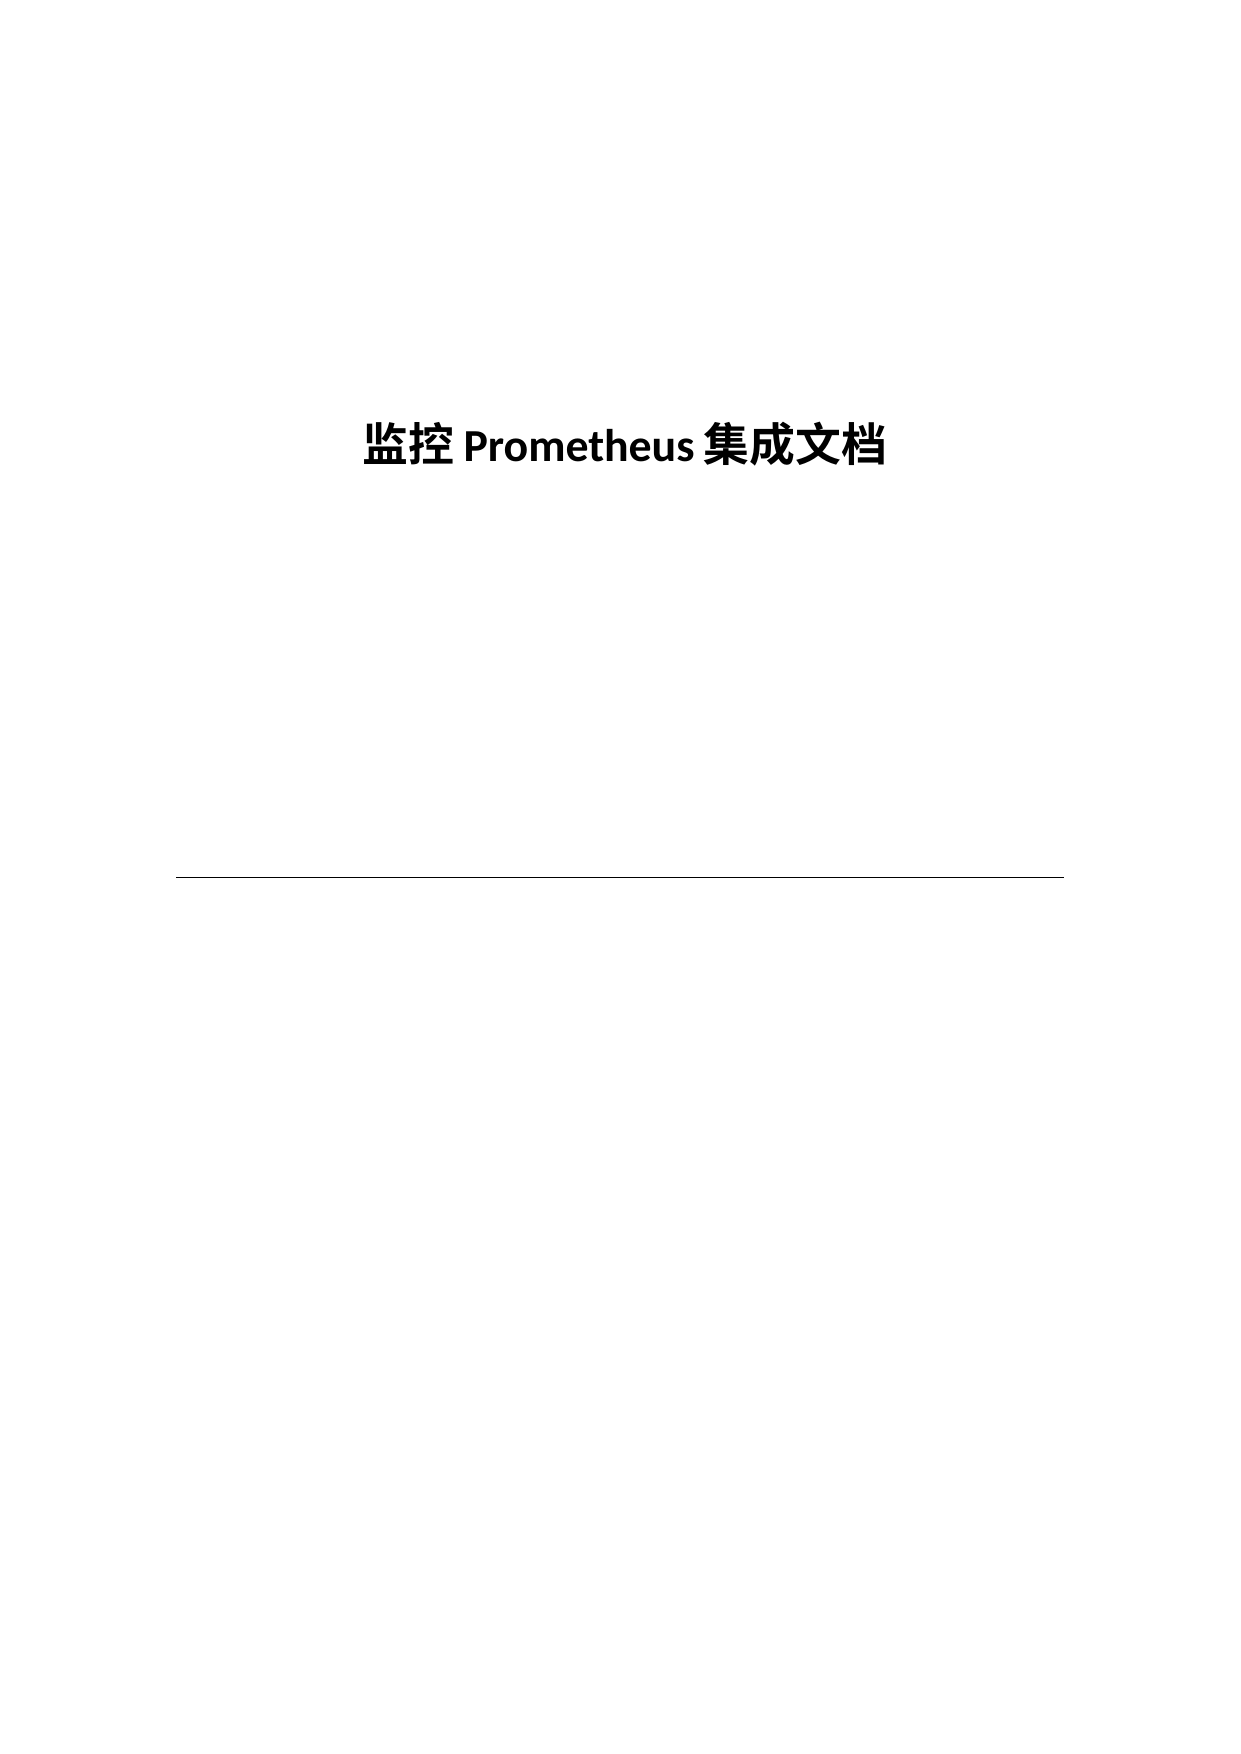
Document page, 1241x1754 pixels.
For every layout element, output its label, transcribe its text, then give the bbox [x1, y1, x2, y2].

subtitle 监控Prometheus集成文档 [319, 392, 1053, 490]
